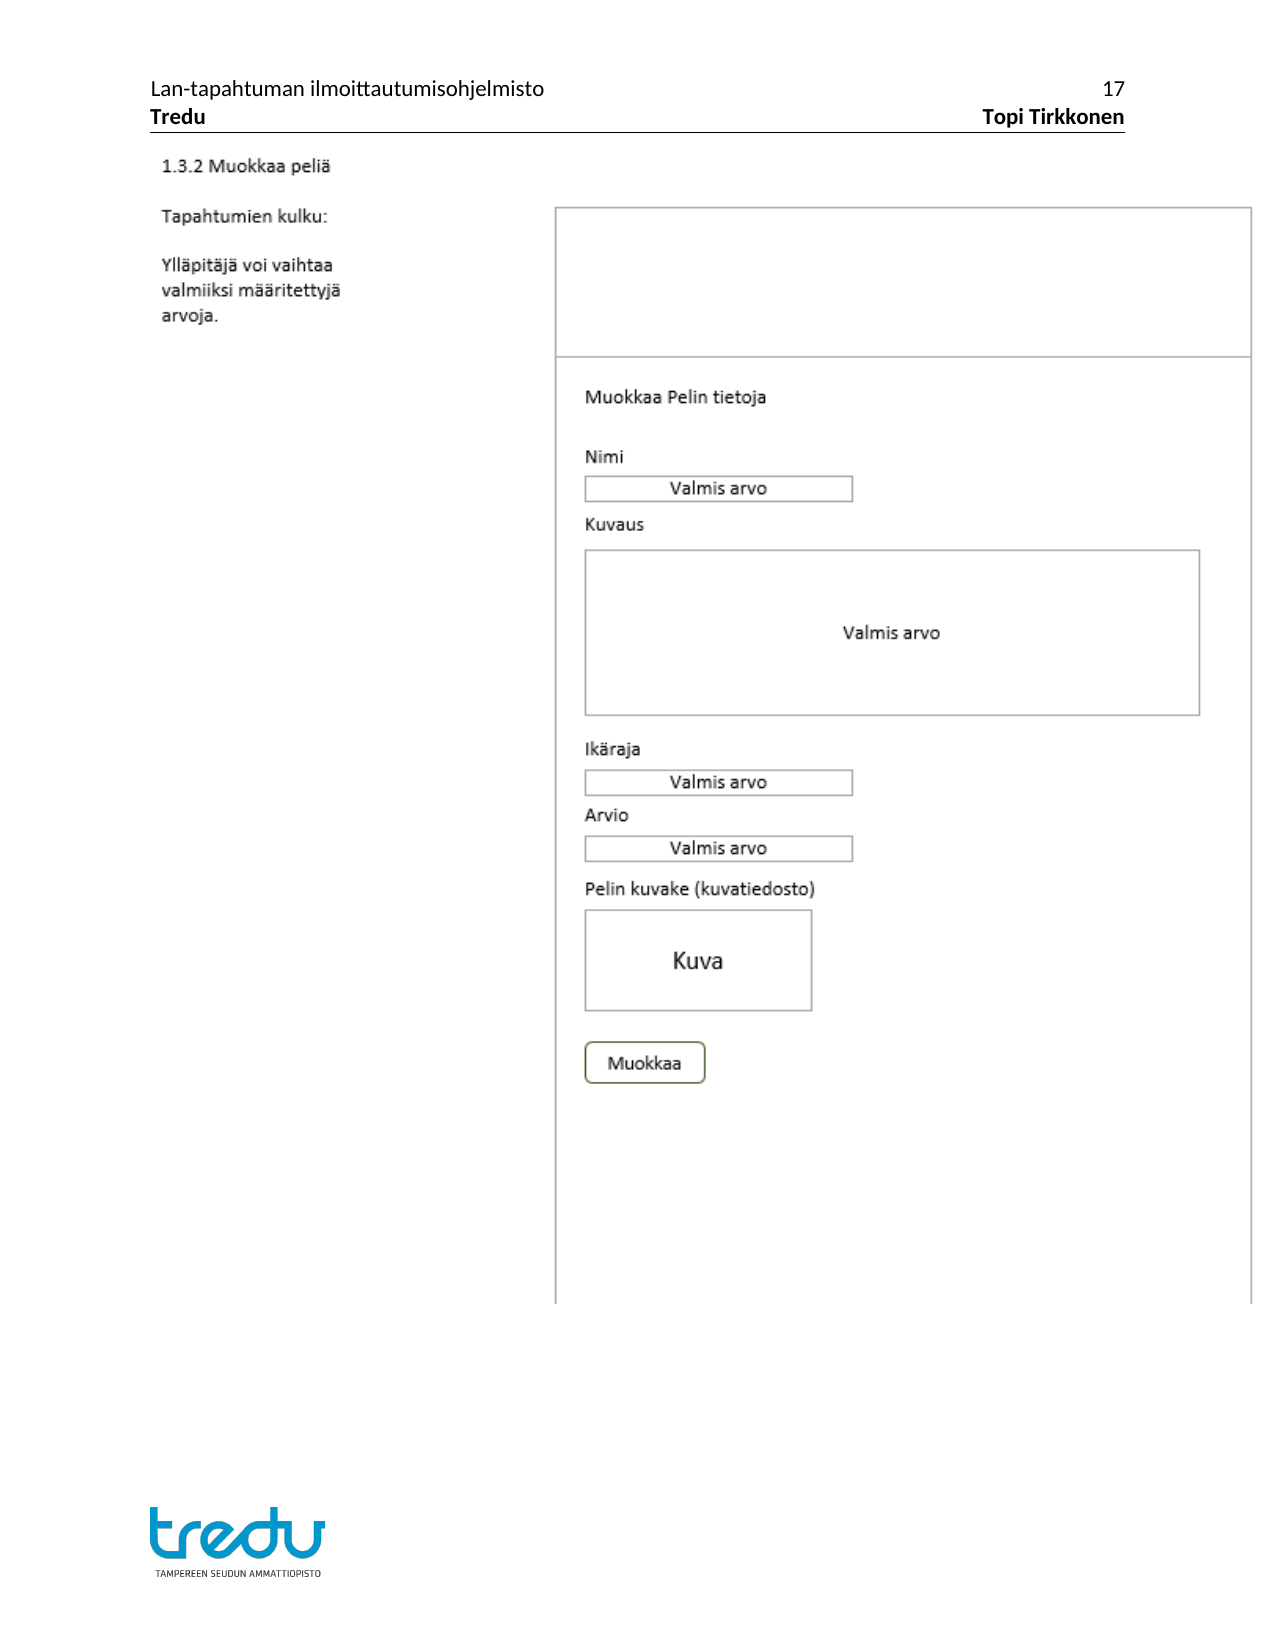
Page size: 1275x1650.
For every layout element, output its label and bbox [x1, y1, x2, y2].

picture [278, 1507, 325, 1550]
picture [249, 1529, 270, 1550]
picture [208, 1529, 222, 1543]
picture [150, 150, 1275, 1304]
picture [150, 1507, 325, 1577]
